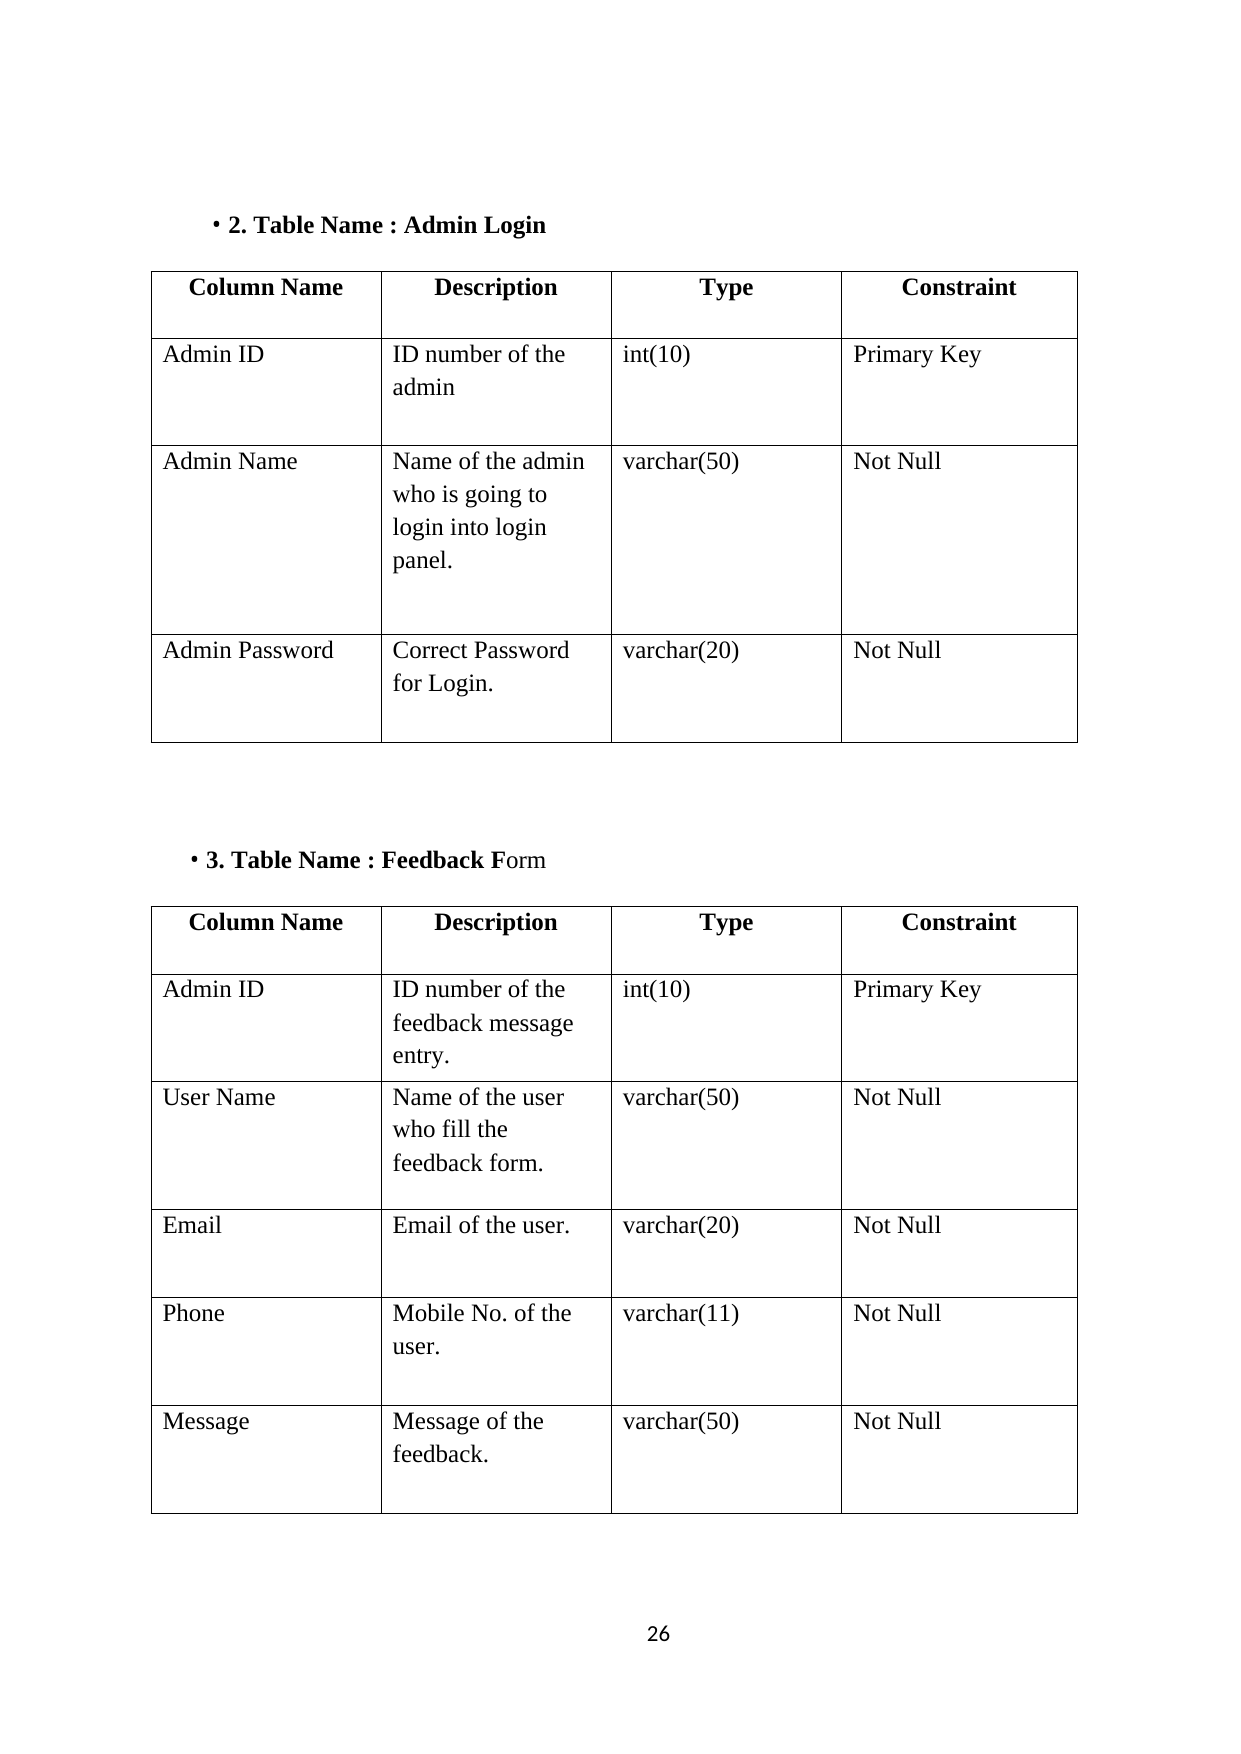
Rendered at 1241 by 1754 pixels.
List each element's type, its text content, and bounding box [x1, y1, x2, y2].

table_header Column Name [152, 907, 381, 973]
table_cell Admin Name [152, 446, 381, 634]
table_cell int(10) [612, 339, 841, 445]
table_cell ID number of the feedback message entry. [382, 975, 611, 1081]
table_cell Primary Key [842, 975, 1077, 1081]
text • 2. Table Name : Admin Login [150, 207, 546, 241]
table_cell Not Null [842, 1406, 1077, 1513]
table_cell Message [152, 1406, 381, 1513]
table_header Column Name [152, 272, 381, 338]
table_cell Admin ID [152, 975, 381, 1081]
table_cell varchar(50) [612, 446, 841, 634]
table_cell Admin Password [152, 635, 381, 742]
text • 3. Table Name : Feedback Form [150, 842, 546, 876]
table_header Type [612, 907, 841, 973]
table_cell varchar(20) [612, 635, 841, 742]
table_header Description [382, 272, 611, 338]
table_cell varchar(50) [612, 1082, 841, 1209]
table_cell Mobile No. of the user. [382, 1298, 611, 1405]
table_cell varchar(50) [612, 1406, 841, 1513]
table_cell ID number of the admin [382, 339, 611, 445]
table_cell Admin ID [152, 339, 381, 445]
table_header Type [612, 272, 841, 338]
table_cell Not Null [842, 1210, 1077, 1297]
table_cell Not Null [842, 446, 1077, 634]
table_header Description [382, 907, 611, 973]
table_cell varchar(11) [612, 1298, 841, 1405]
table_header Constraint [842, 272, 1077, 338]
table_cell Name of the admin who is going to login into login panel. [382, 446, 611, 634]
table_cell int(10) [612, 975, 841, 1081]
table_cell Name of the user who fill the feedback form. [382, 1082, 611, 1209]
table_cell Not Null [842, 635, 1077, 742]
table_cell Primary Key [842, 339, 1077, 445]
table_cell varchar(20) [612, 1210, 841, 1297]
table_cell Phone [152, 1298, 381, 1405]
table_cell Email [152, 1210, 381, 1297]
table_cell Email of the user. [382, 1210, 611, 1297]
table_cell Message of the feedback. [382, 1406, 611, 1513]
table_cell Not Null [842, 1082, 1077, 1209]
table_cell Not Null [842, 1298, 1077, 1405]
table_cell Correct Password for Login. [382, 635, 611, 742]
table_header Constraint [842, 907, 1077, 973]
table_cell User Name [152, 1082, 381, 1209]
